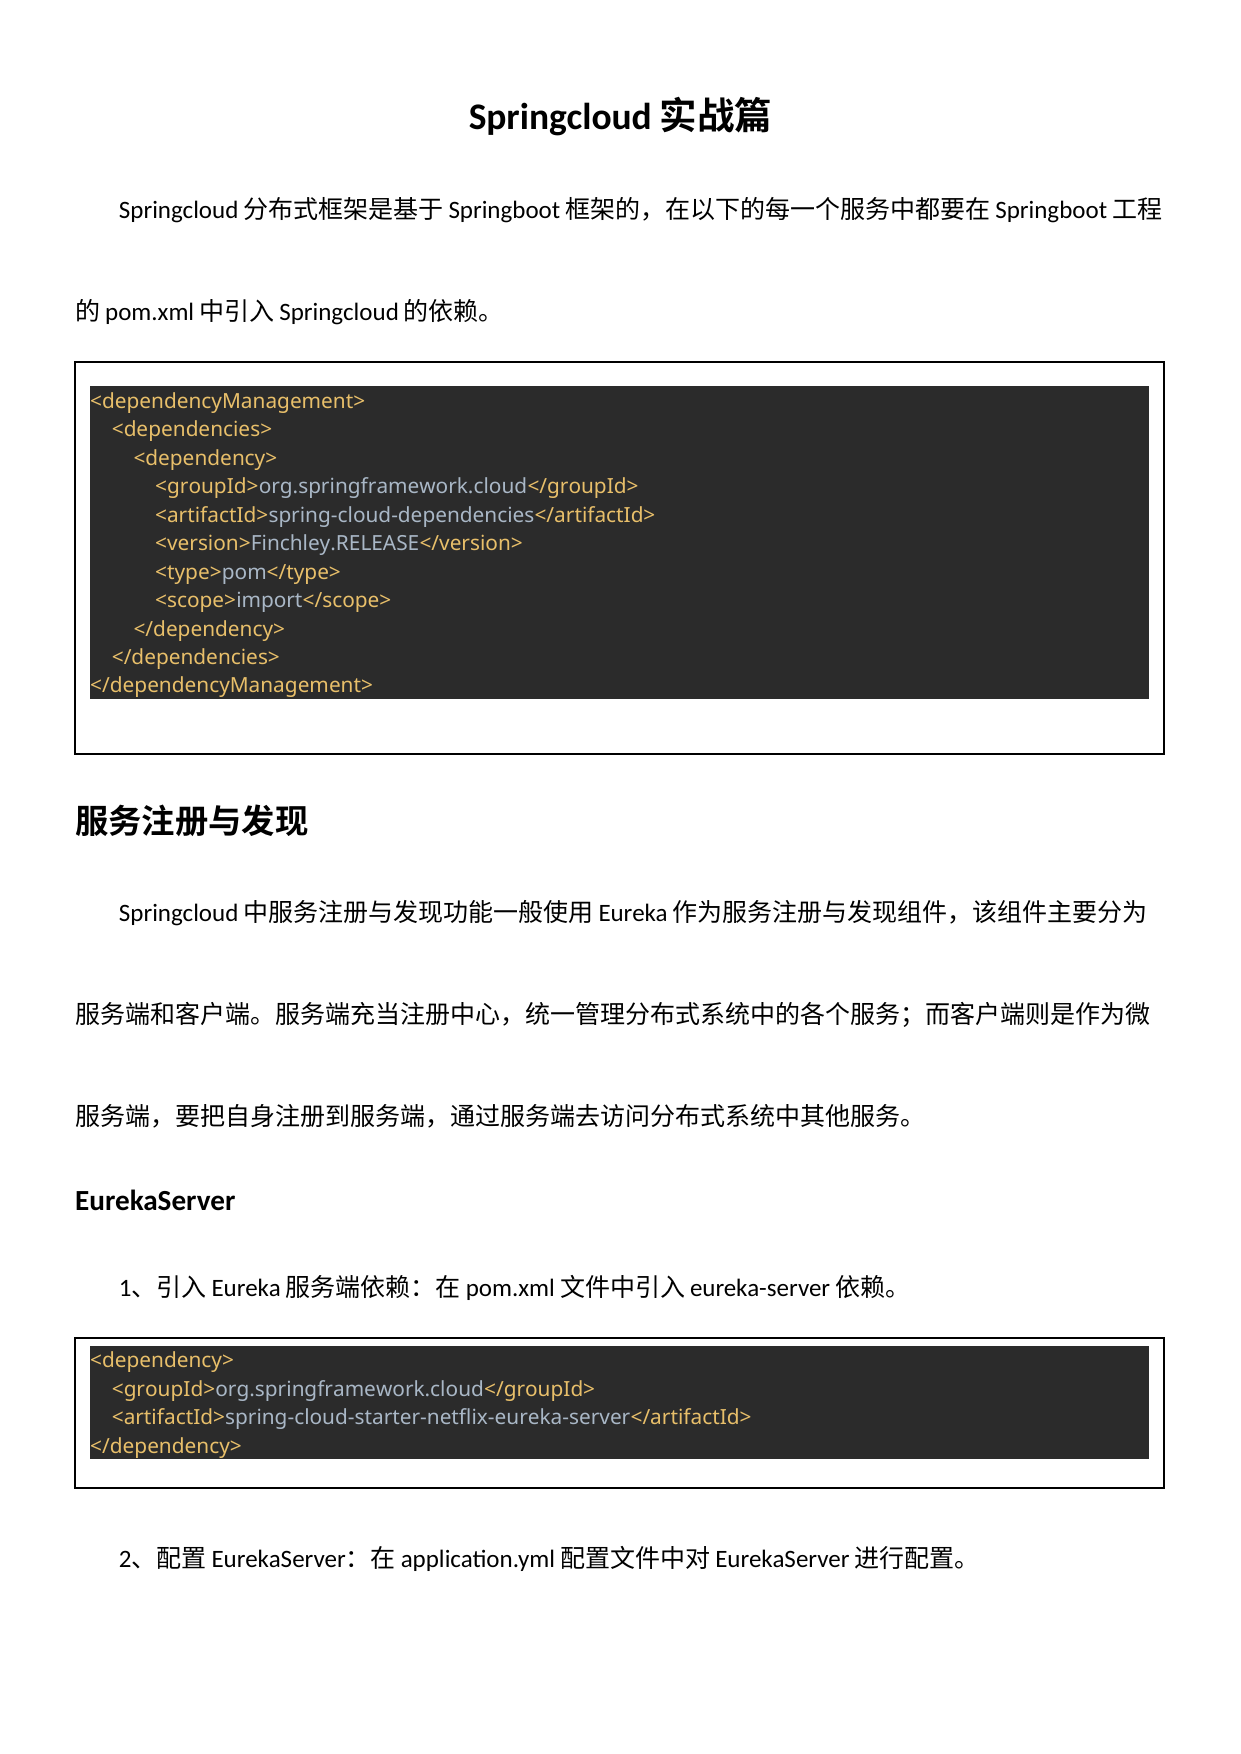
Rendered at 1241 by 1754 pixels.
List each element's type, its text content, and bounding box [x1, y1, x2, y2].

subtitle Springcloud实战篇 [75, 79, 1165, 147]
text 2、配置EurekaServer：在application.yml配置文件中对EurekaServer进行配置。 [75, 1523, 1165, 1591]
subtitle 服务注册与发现 [75, 784, 1165, 852]
text Springcloud分布式框架是基于Springboot框架的，在以下的每一个服务中都要在Springboot工程的pom.xml中引入Springcloud的依赖。 [75, 174, 1165, 344]
subtitle EurekaServer [75, 1166, 1165, 1234]
text 1、引入Eureka服务端依赖：在pom.xml文件中引入eureka-server依赖。 [75, 1252, 1165, 1320]
text Springcloud中服务注册与发现功能一般使用Eureka作为服务注册与发现组件，该组件主要分为服务端和客户端。服务端充当注册中心，统一管理分布式系统中的各个服务；而客户端则是作为微服务端，要把自身注册到服务端，通过服务端去访问分布式系统中其他服务。 [75, 877, 1165, 1148]
